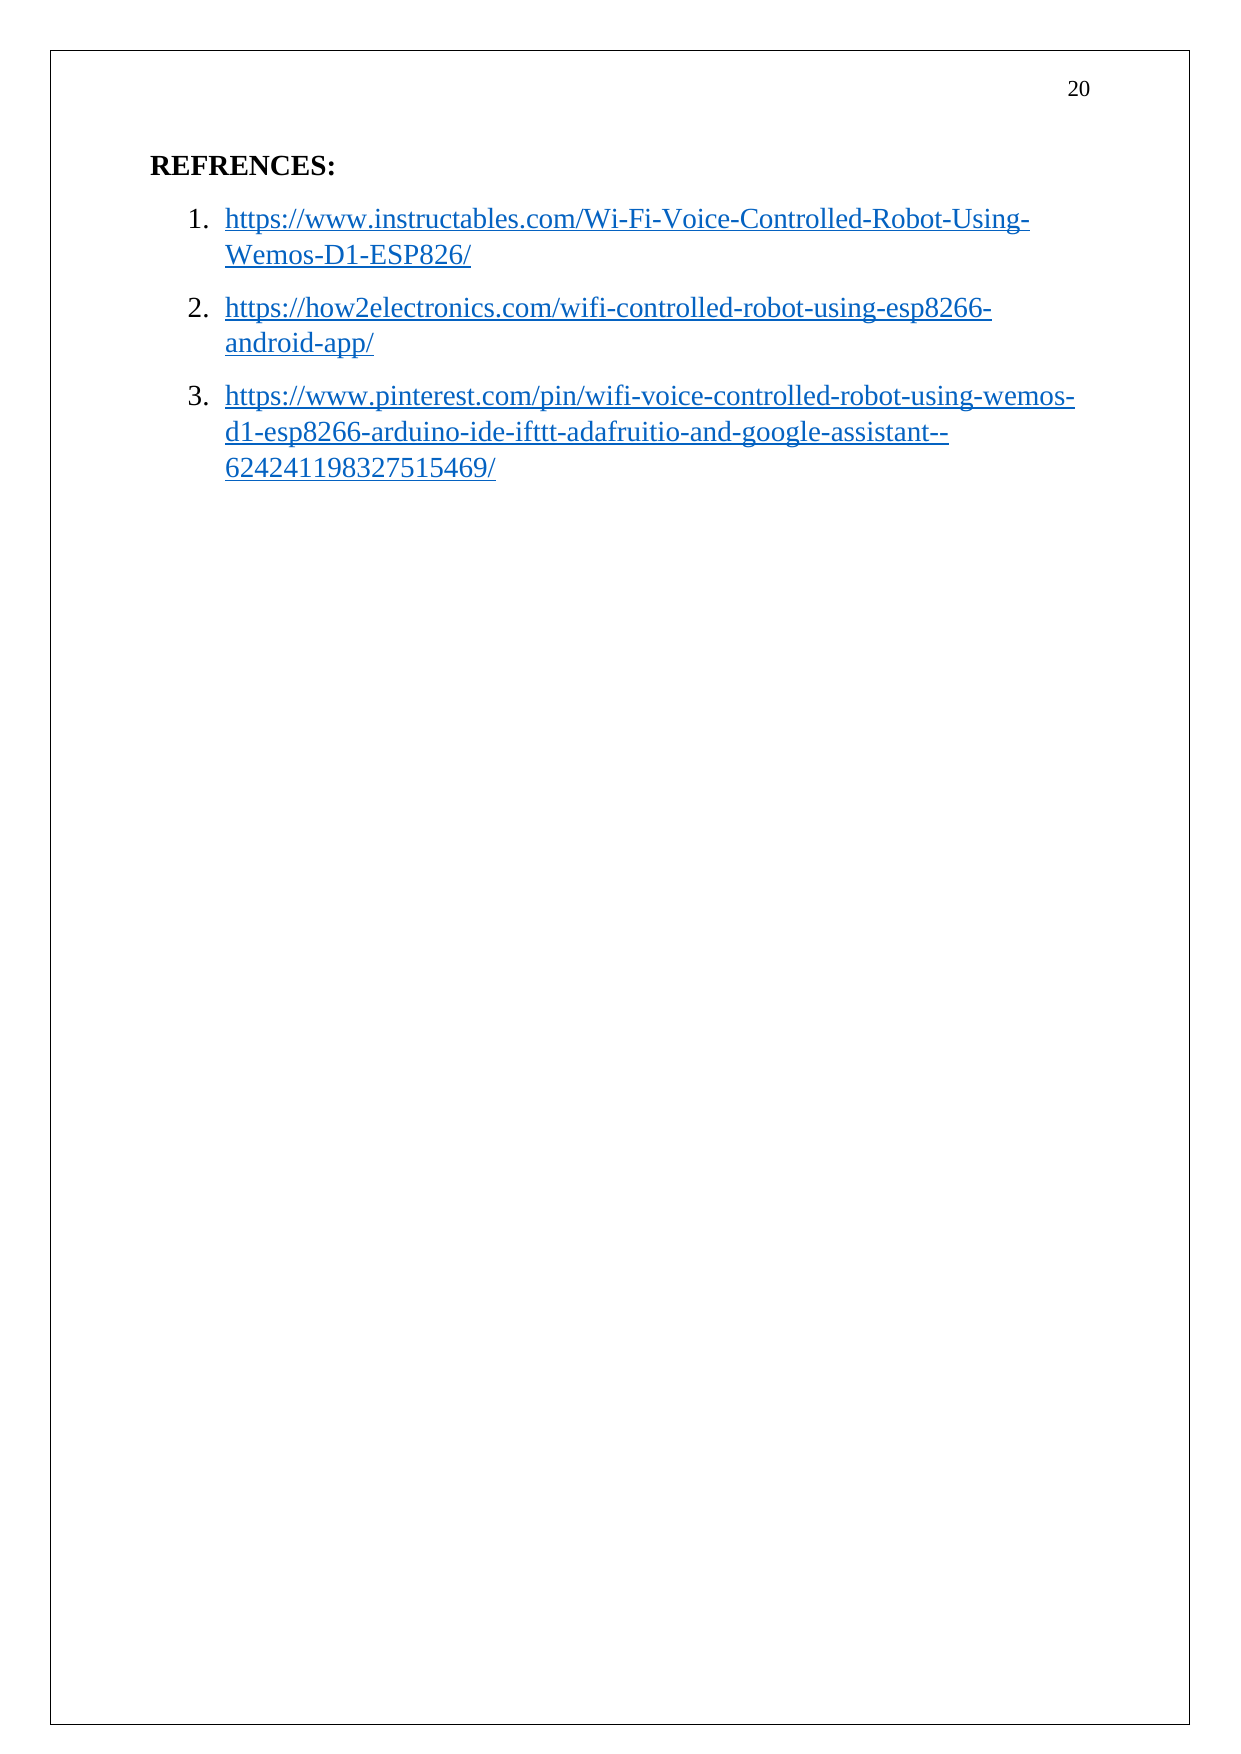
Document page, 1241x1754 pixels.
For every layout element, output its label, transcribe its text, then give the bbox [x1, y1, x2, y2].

subtitle REFRENCES: [150, 148, 1138, 182]
list https://www.instructables.com/Wi-Fi-Voice-Controlled-Robot-Using- Wemos-D1-ESP826/ [187, 201, 1037, 271]
list https://how2electronics.com/wifi-controlled-robot-using-esp8266- android-app/ [187, 290, 999, 359]
list https://www.pinterest.com/pin/wifi-voice-controlled-robot-using-wemos- d1-esp8266-arduino-ide-ifttt-adafruitio-and-google-assistant-- 624241198327515469/ [187, 378, 1081, 484]
